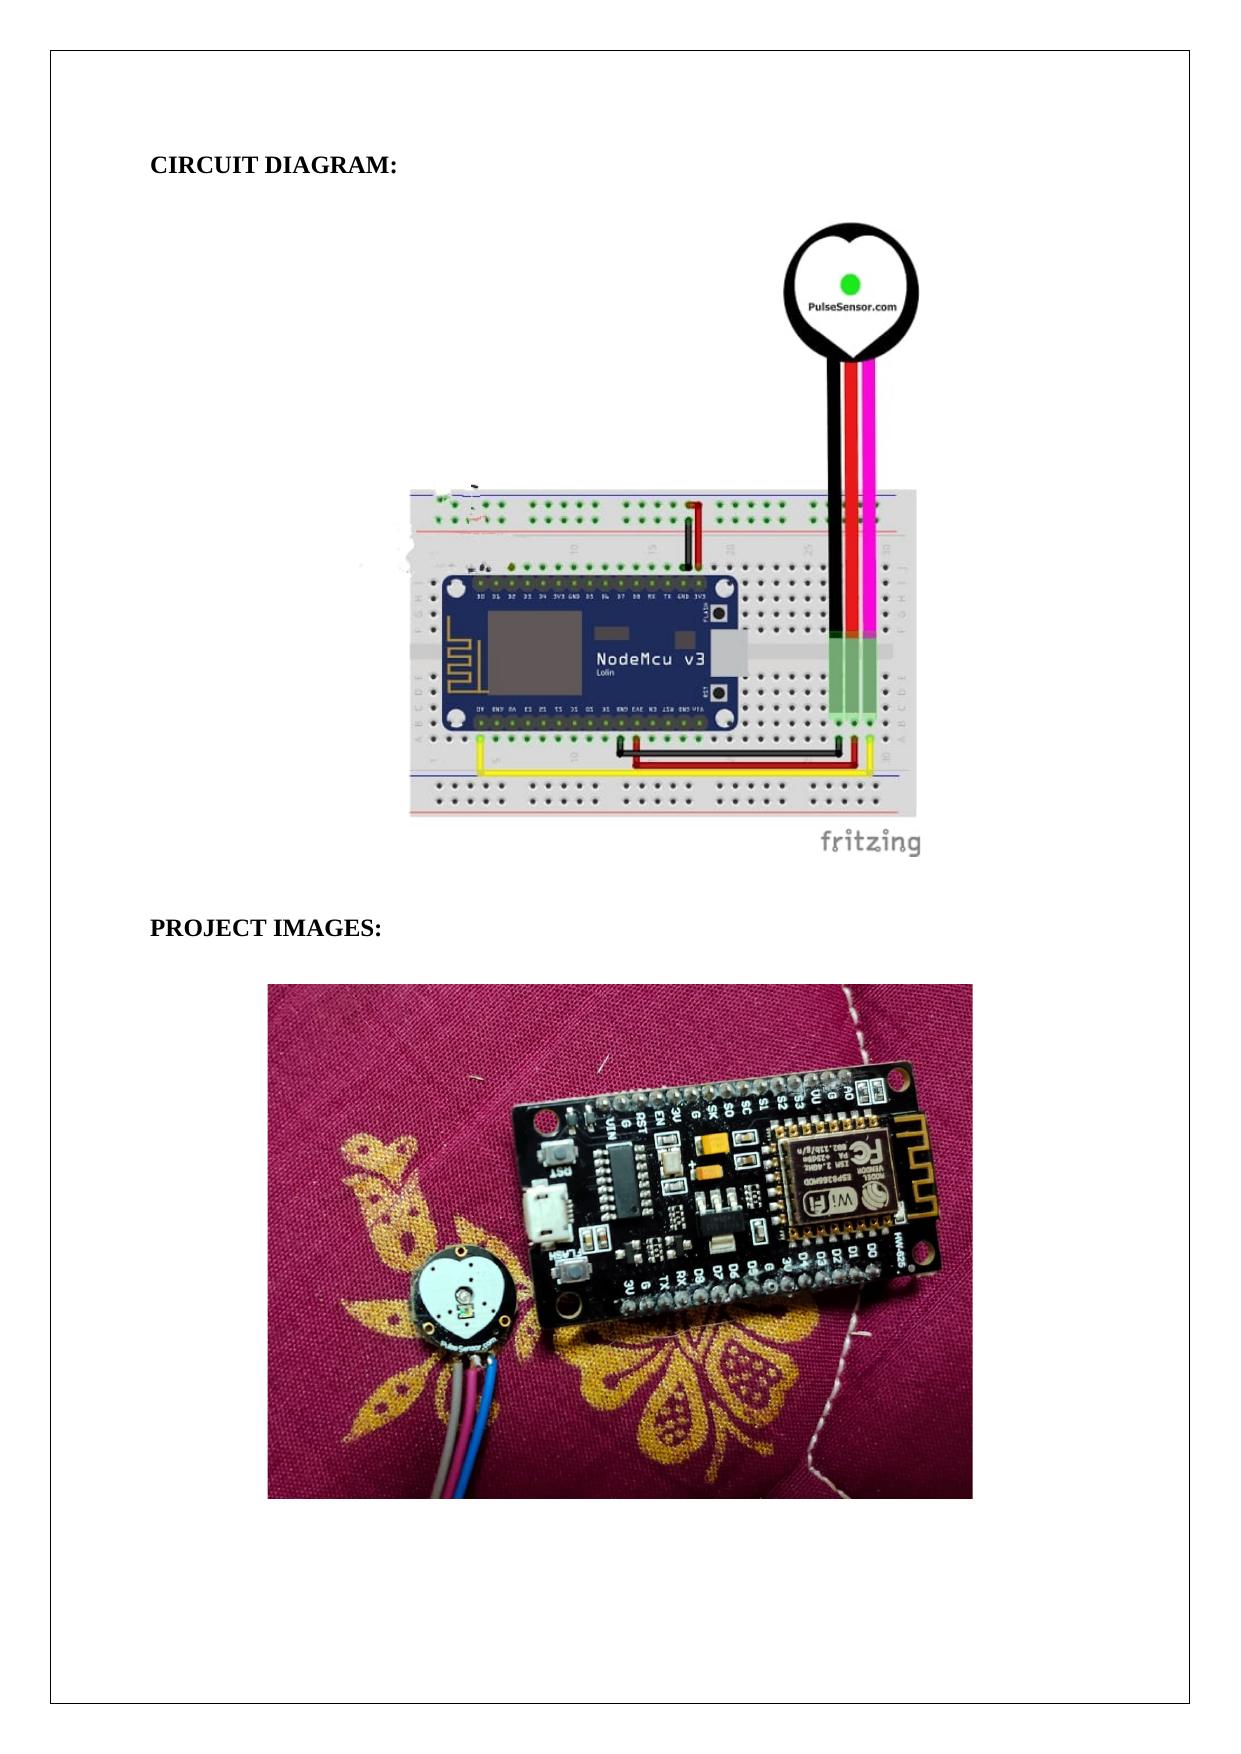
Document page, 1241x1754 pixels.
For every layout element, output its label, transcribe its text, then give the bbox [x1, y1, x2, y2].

picture [319, 220, 921, 857]
text PROJECT IMAGES: [150, 913, 1090, 942]
text CIRCUIT DIAGRAM: [150, 150, 1090, 179]
picture [267, 984, 973, 1499]
